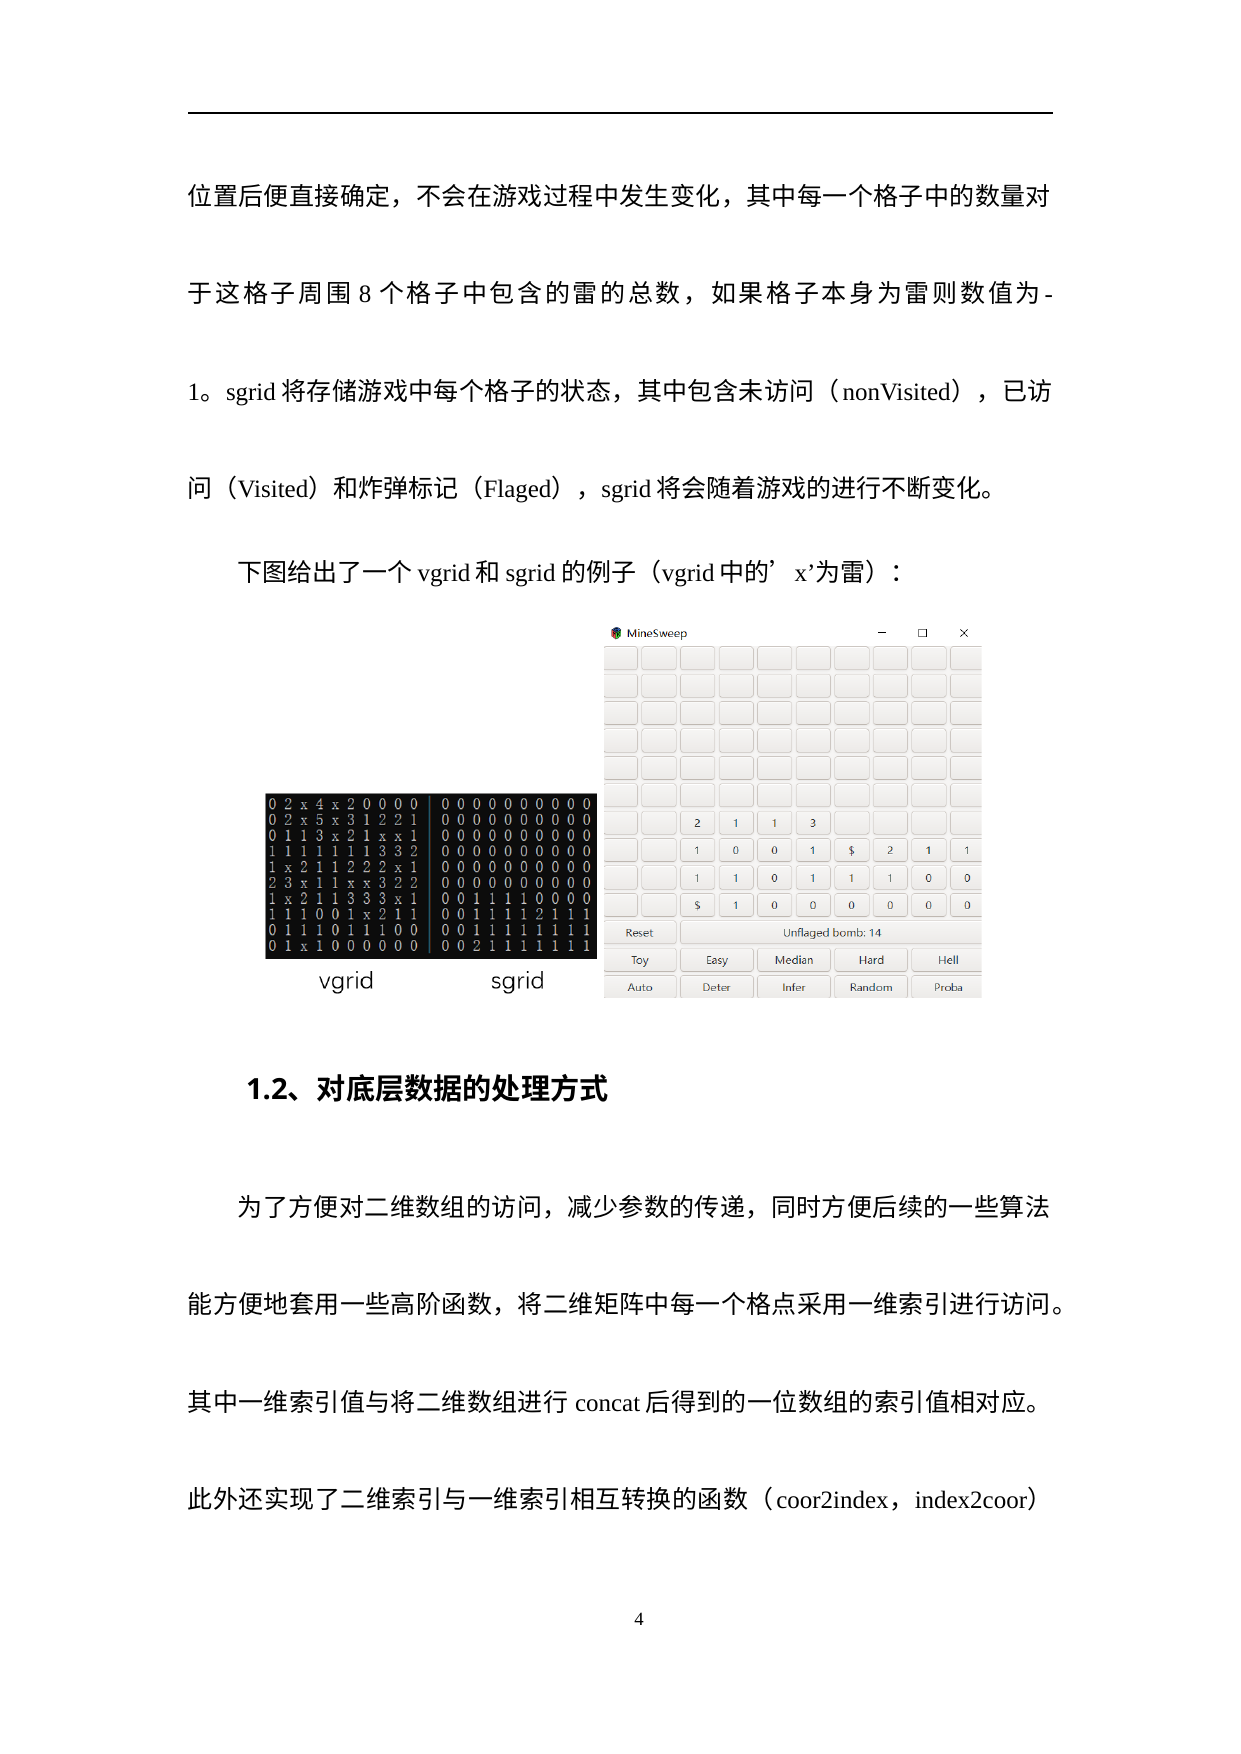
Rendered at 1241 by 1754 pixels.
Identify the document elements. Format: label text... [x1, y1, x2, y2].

picture [258, 620, 982, 998]
text 下图给出了一个vgrid和sgrid 的例子（vgrid中的’x’为雷）： [187, 538, 1053, 603]
subtitle 1.2、对底层数据的处理方式 [187, 1054, 1053, 1119]
